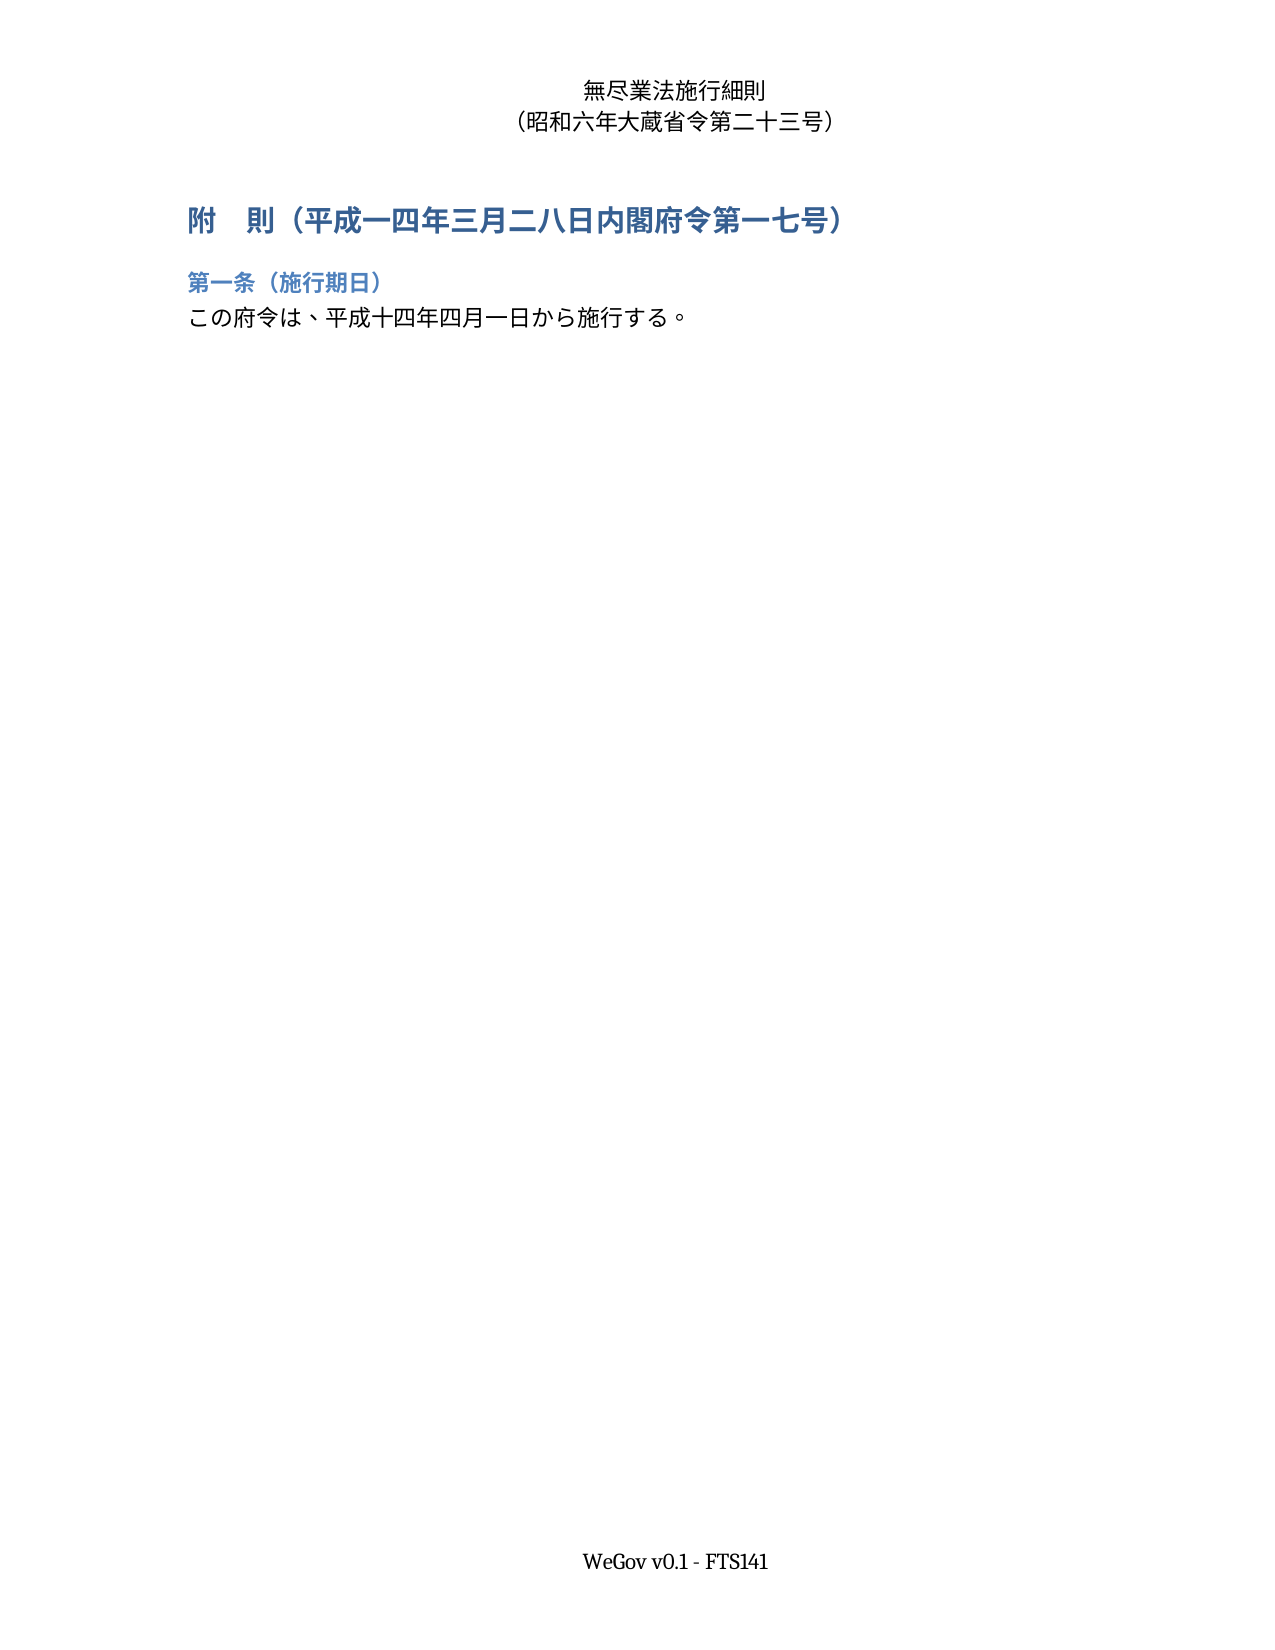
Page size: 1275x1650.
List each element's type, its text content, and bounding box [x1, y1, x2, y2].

subtitle 附 則（平成一四年三月二八日内閣府令第一七号） [187, 200, 1087, 240]
subtitle 第一条（施行期日） [187, 266, 1087, 298]
text この府令は、平成十四年四月一日から施行する。 [187, 302, 1087, 334]
